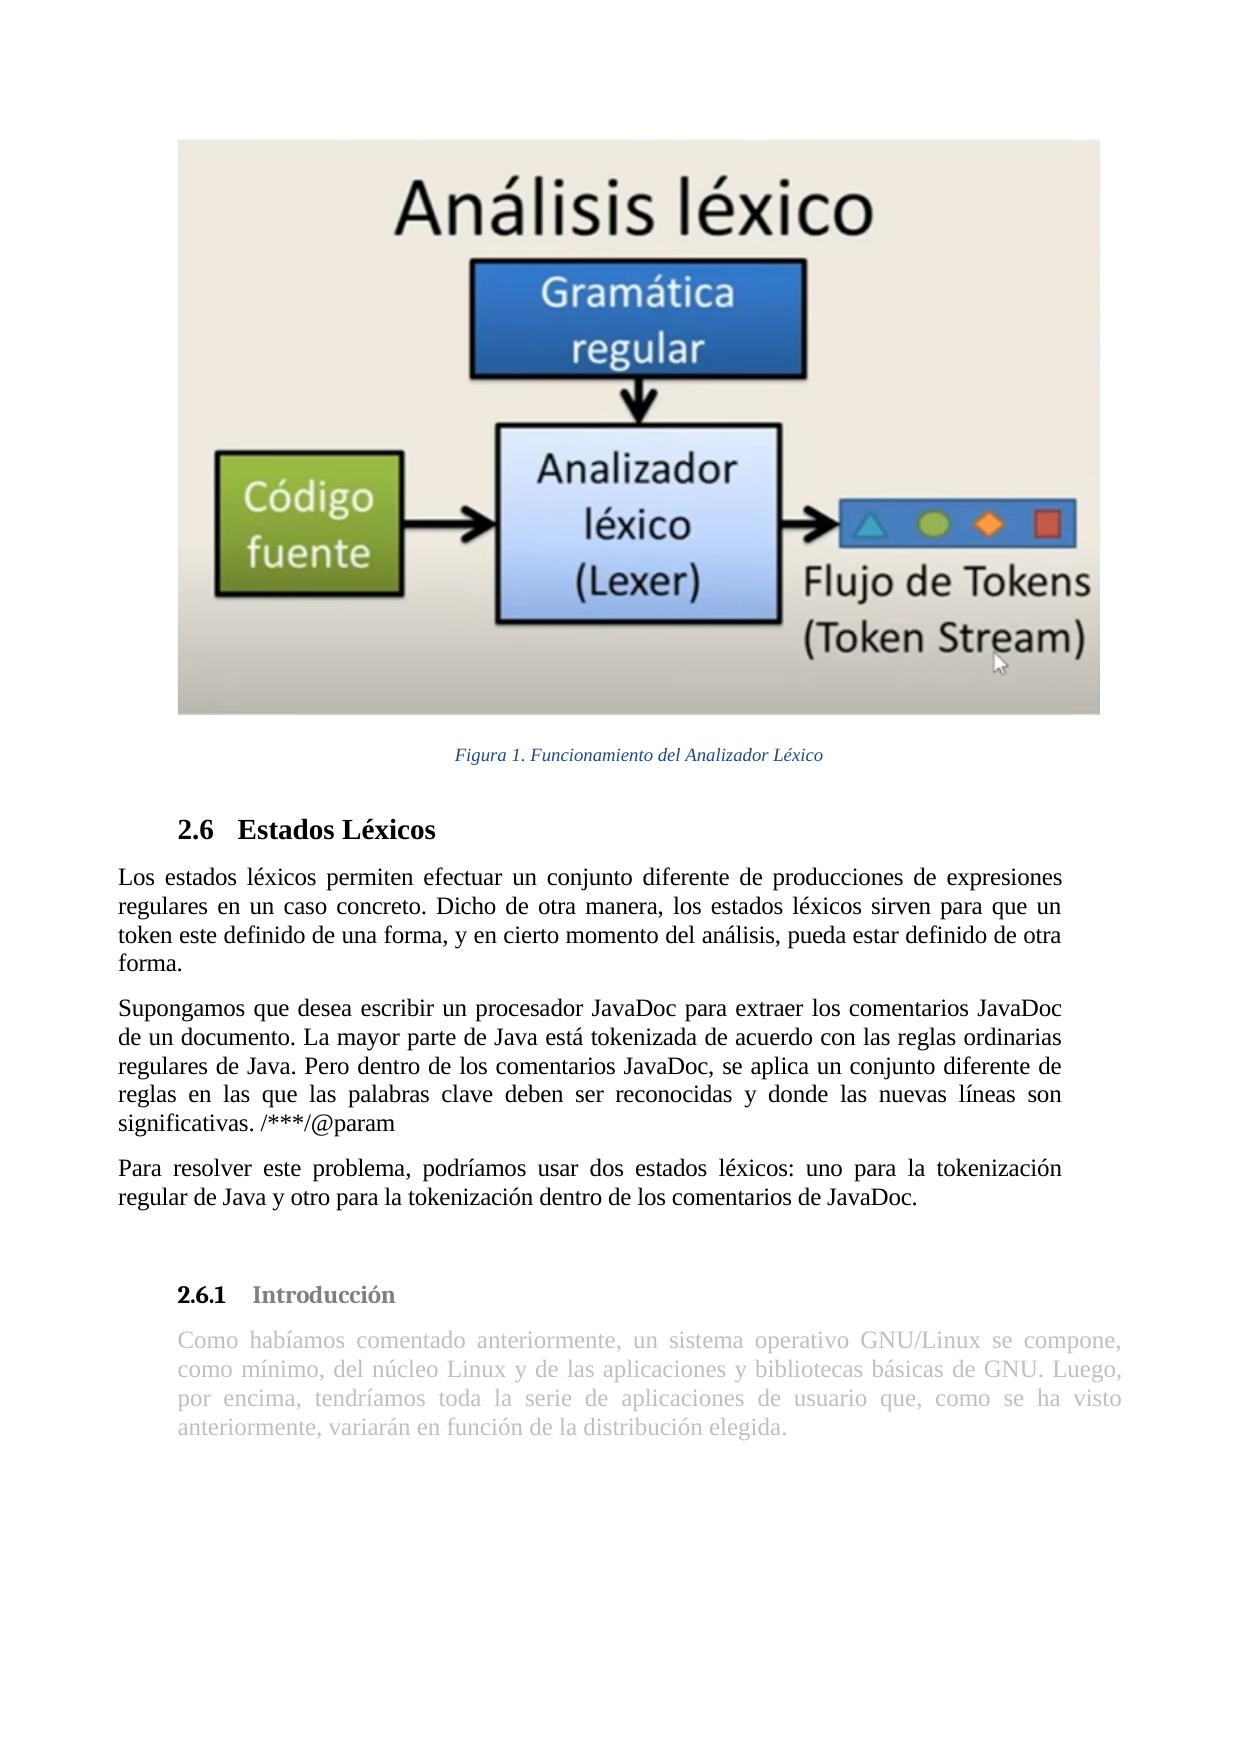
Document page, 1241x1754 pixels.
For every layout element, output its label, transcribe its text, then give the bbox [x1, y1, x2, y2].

text Los estados léxicos permiten efectuar un conjunto diferente de producciones de expresiones regulares en un caso concreto. Dicho de otra manera, los estados léxicos sirven para que un token este definido de una forma, y en cierto momento del análisis, pueda estar definido de otra forma. [118, 862, 1063, 977]
subtitle Introducción [177, 1281, 1173, 1309]
text Supongamos que desea escribir un procesador JavaDoc para extraer los comentarios JavaDoc de un documento. La mayor parte de Java está tokenizada de acuerdo con las reglas ordinarias regulares de Java. Pero dentro de los comentarios JavaDoc, se aplica un conjunto diferente de reglas en las que las palabras clave deben ser reconocidas y donde las nuevas líneas son significativas. /***/@param [118, 993, 1063, 1137]
text Como habíamos comentado anteriormente, un sistema operativo GNU/Linux se compone, como mínimo, del núcleo Linux y de las aplicaciones y bibliotecas básicas de GNU. Luego, por encima, tendríamos toda la serie de aplicaciones de usuario que, como se ha visto anteriormente, variarán en función de la distribución elegida. [177, 1325, 1122, 1440]
subtitle Estados Léxicos [177, 812, 1173, 846]
text Figura 1. Funcionamiento del Analizador Léxico [104, 744, 1173, 765]
picture [177, 139, 1100, 715]
text Para resolver este problema, podríamos usar dos estados léxicos: uno para la tokenización regular de Java y otro para la tokenización dentro de los comentarios de JavaDoc. [118, 1153, 1063, 1211]
